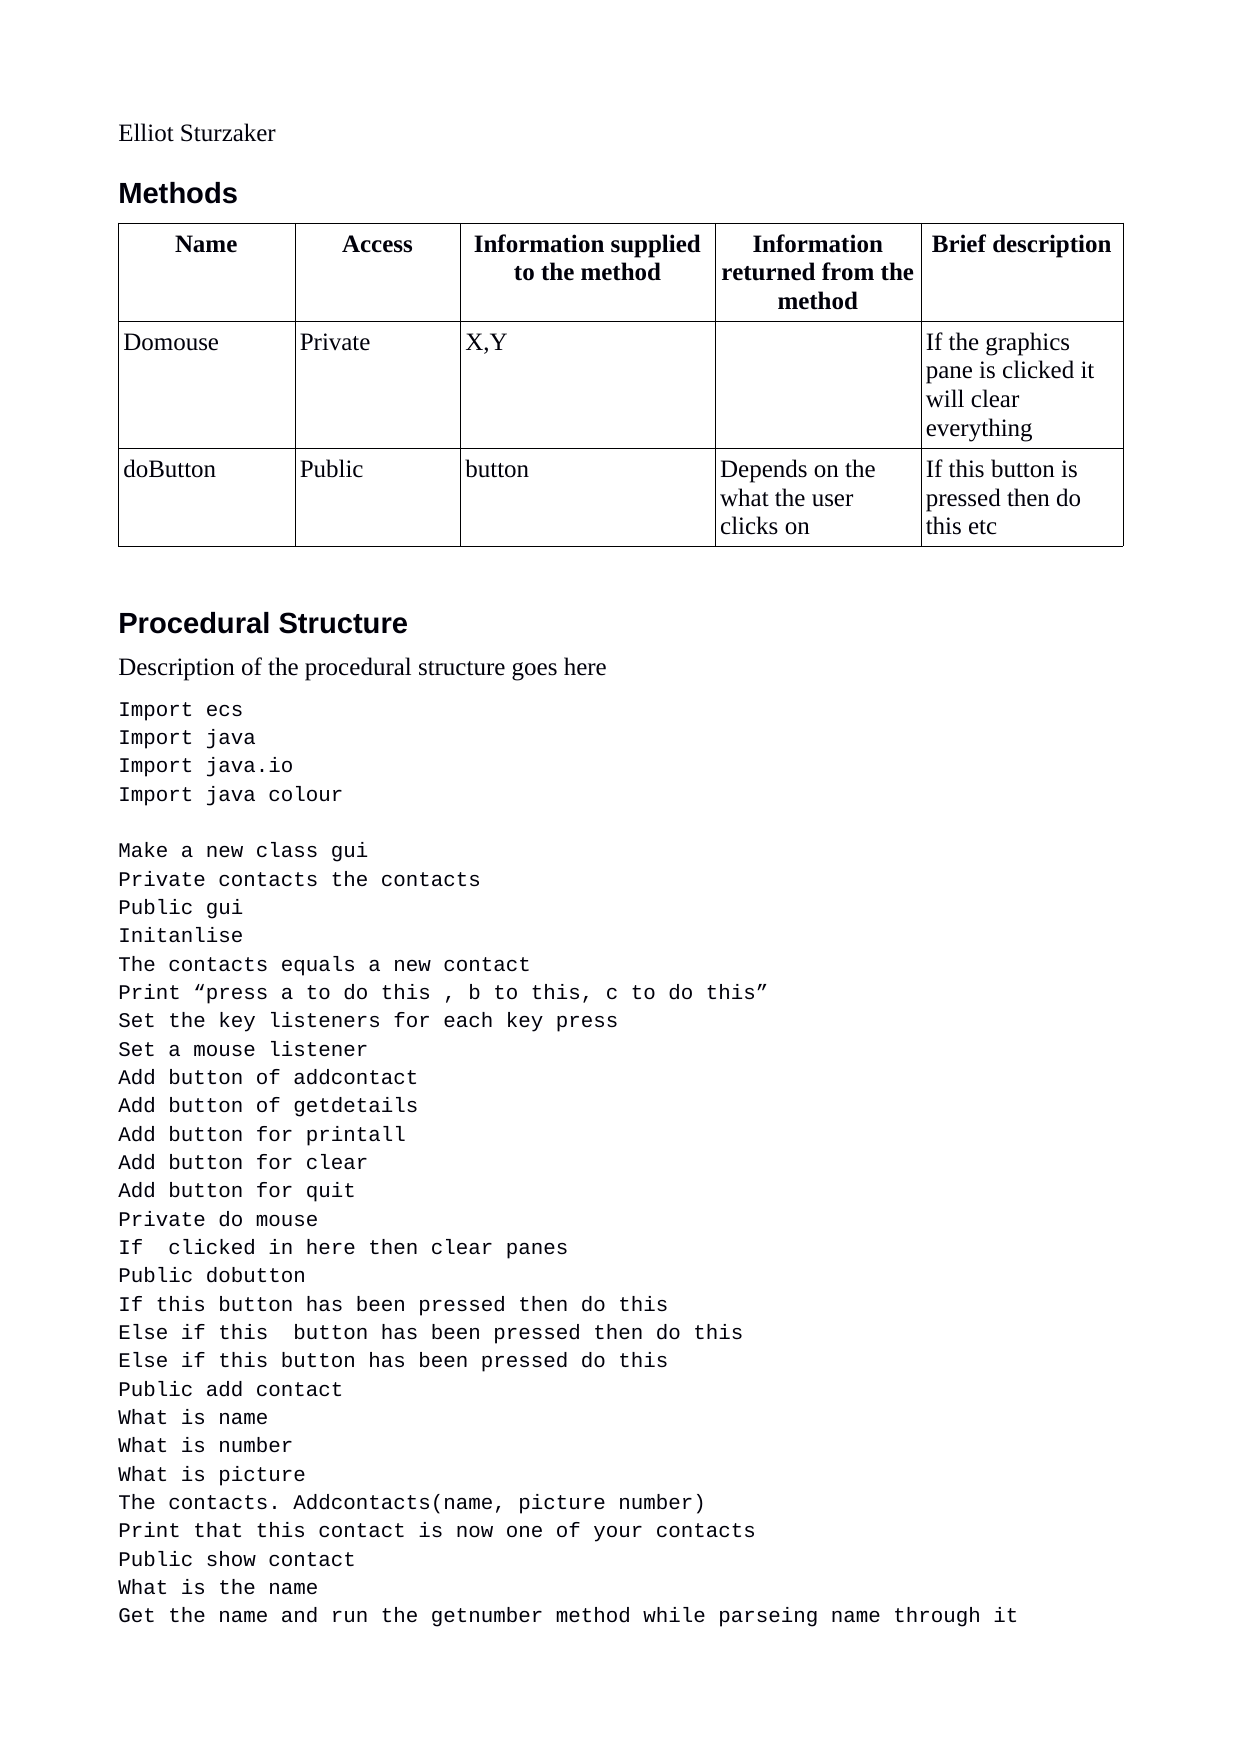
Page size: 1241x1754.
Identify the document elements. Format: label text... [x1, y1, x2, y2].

table_cell X,Y [461, 322, 715, 448]
text Get the name and run the getnumber method while parseing name through it [118, 1606, 1122, 1629]
text Print “press a to do this , b to this, c to do this” [118, 982, 1122, 1006]
table_cell Depends on the what the user clicks on [716, 449, 921, 546]
text Public dobutton [118, 1266, 1122, 1289]
table_cell Domouse [119, 322, 295, 448]
table_cell doButton [119, 449, 295, 546]
text Import java [118, 727, 1122, 751]
table_header Name [119, 224, 295, 321]
text If clicked in here then clear panes [118, 1237, 1122, 1261]
table_cell If the graphics pane is clicked it will clear everything [922, 322, 1123, 448]
text Private do mouse [118, 1209, 1122, 1232]
text Print that this contact is now one of your contacts [118, 1521, 1122, 1544]
text The contacts. Addcontacts(name, picture number) [118, 1492, 1122, 1516]
text Else if this button has been pressed then do this [118, 1322, 1122, 1346]
text Private contacts the contacts [118, 869, 1122, 892]
text Public add contact [118, 1379, 1122, 1402]
table_cell If this button is pressed then do this etc [922, 449, 1123, 546]
table_cell button [461, 449, 715, 546]
text Set the key listeners for each key press [118, 1011, 1122, 1034]
text Import ecs [118, 699, 1122, 722]
text What is number [118, 1436, 1122, 1459]
text Set a mouse listener [118, 1039, 1122, 1062]
text What is the name [118, 1577, 1122, 1601]
text Add button of getdetails [118, 1096, 1122, 1119]
table_cell Private [296, 322, 460, 448]
table_cell [716, 322, 921, 448]
text The contacts equals a new contact [118, 954, 1122, 977]
text Add button of addcontact [118, 1067, 1122, 1091]
text Description of the procedural structure goes here [118, 652, 1122, 681]
subtitle Methods [118, 176, 1122, 210]
table_header Access [296, 224, 460, 321]
text Initanlise [118, 926, 1122, 949]
text If this button has been pressed then do this [118, 1294, 1122, 1317]
table_cell Public [296, 449, 460, 546]
text Public show contact [118, 1549, 1122, 1572]
text Import java colour [118, 784, 1122, 807]
table_header Information returned from the method [716, 224, 921, 321]
text What is name [118, 1407, 1122, 1431]
text Else if this button has been pressed do this [118, 1351, 1122, 1374]
table_header Brief description [922, 224, 1123, 321]
text What is picture [118, 1464, 1122, 1487]
table_header Information supplied to the method [461, 224, 715, 321]
text Import java.io [118, 756, 1122, 779]
text Public gui [118, 897, 1122, 921]
subtitle Procedural Structure [118, 606, 1122, 639]
text Add button for printall [118, 1124, 1122, 1147]
text Add button for quit [118, 1181, 1122, 1204]
text Add button for clear [118, 1152, 1122, 1176]
text Make a new class gui [118, 841, 1122, 864]
